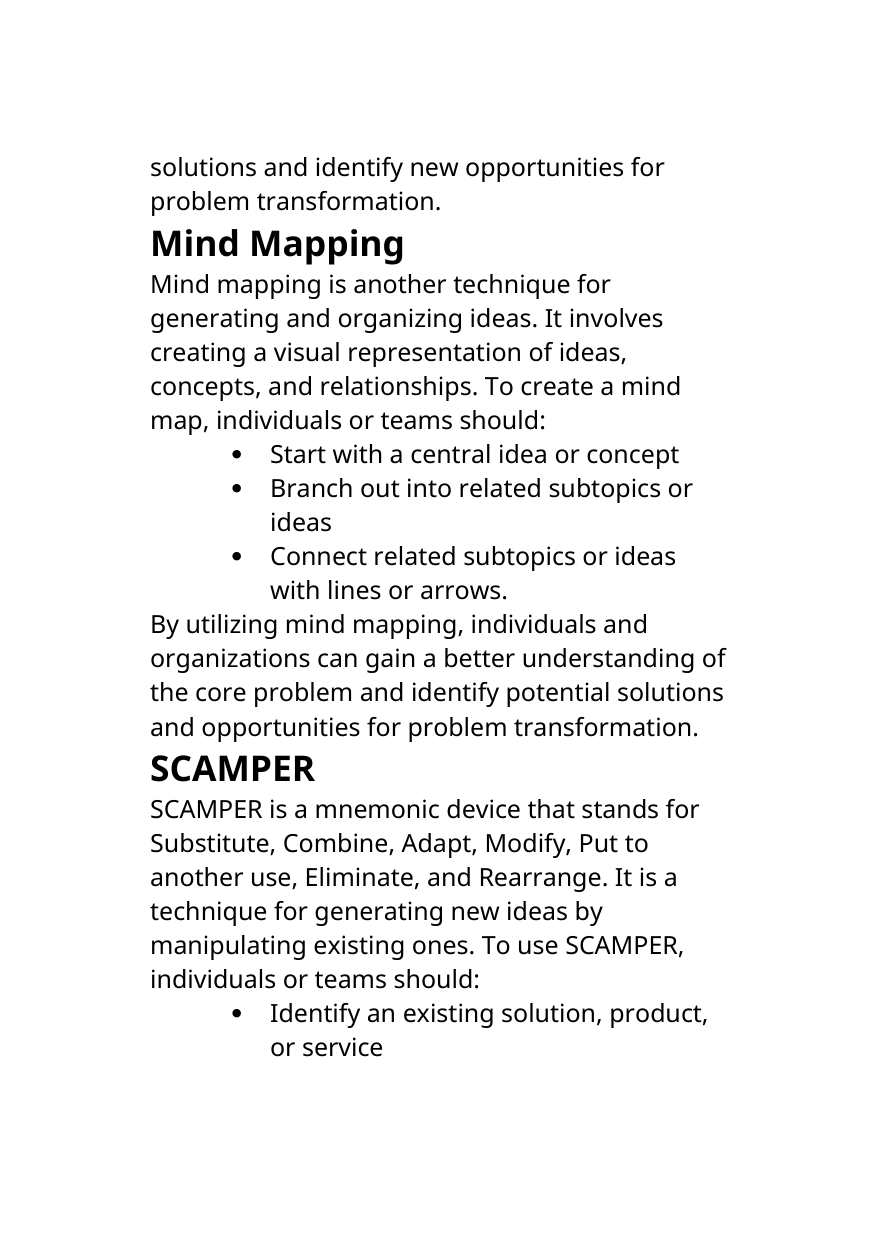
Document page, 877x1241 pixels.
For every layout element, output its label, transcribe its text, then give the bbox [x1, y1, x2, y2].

text Mind mapping is another technique for generating and organizing ideas. It involves creating a visual representation of ideas, concepts, and relationships. To create a mind map, individuals or teams should: [150, 266, 727, 437]
list Connect related subtopics or ideas with lines or arrows. [232, 539, 727, 607]
subtitle Mind Mapping [150, 218, 727, 266]
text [150, 150, 727, 218]
text By utilizing mind mapping, individuals and organizations can gain a better understanding of the core problem and identify potential solutions and opportunities for problem transformation. [150, 607, 727, 743]
list Start with a central idea or concept [232, 437, 727, 471]
list Branch out into related subtopics or ideas [232, 471, 727, 539]
subtitle SCAMPER [150, 743, 727, 791]
text SCAMPER is a mnemonic device that stands for Substitute, Combine, Adapt, Modify, Put to another use, Eliminate, and Rearrange. It is a technique for generating new ideas by manipulating existing ones. To use SCAMPER, individuals or teams should: [150, 791, 727, 996]
list Identify an existing solution, product, or service [232, 996, 727, 1064]
